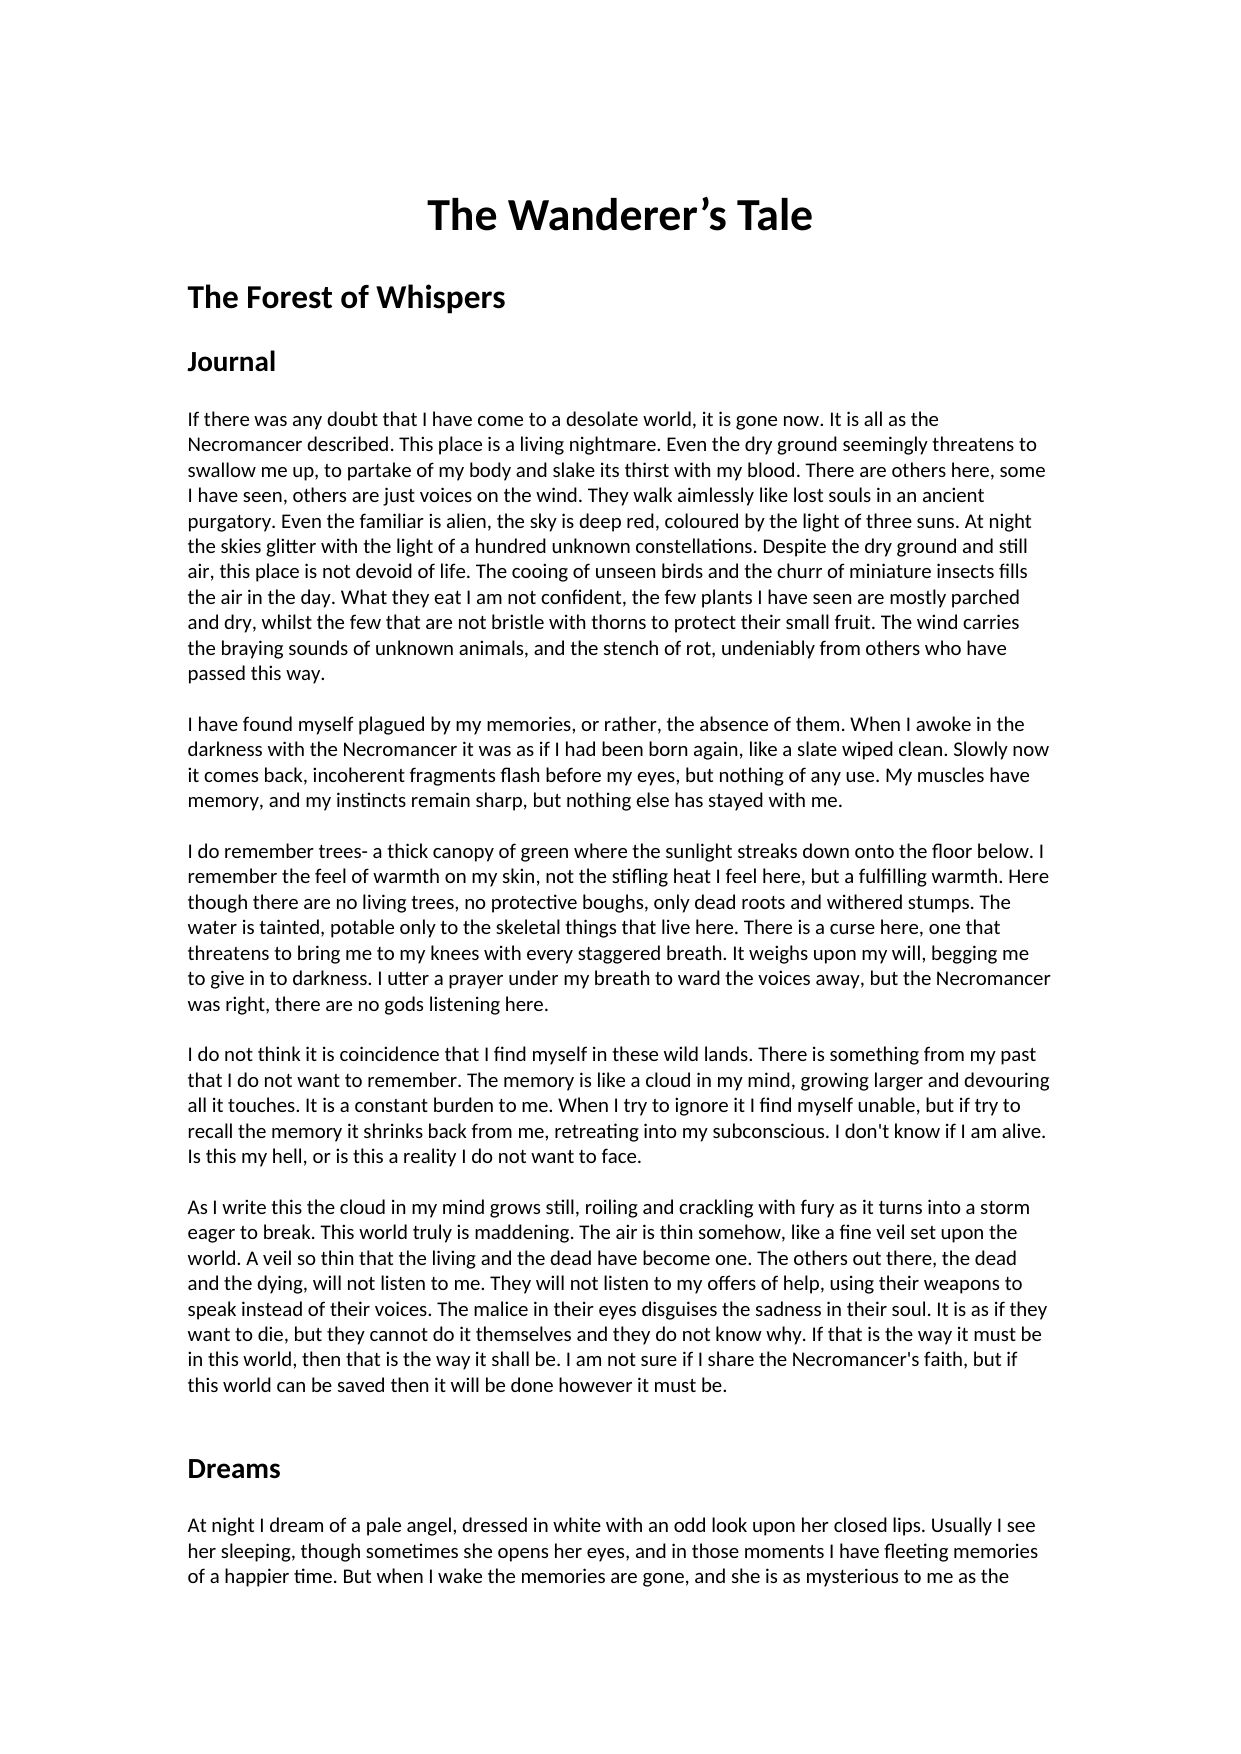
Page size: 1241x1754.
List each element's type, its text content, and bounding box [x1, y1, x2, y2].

subtitle The Forest of Whispers [187, 276, 1053, 316]
text If there was any doubt that I have come to a desolate world, it is gone now. It is all as the Necromancer described. This place is a living nightmare. Even the dry ground seemingly threatens to swallow me up, to partake of my body and slake its thirst with my blood. There are others here, some I have seen, others are just voices on the wind. They walk aimlessly like lost souls in an ancient purgatory. Even the familiar is alien, the sky is deep red, coloured by the light of three suns. At night the skies glitter with the light of a hundred unknown constellations. Despite the dry ground and still air, this place is not devoid of life. The cooing of unseen birds and the churr of miniature insects fills the air in the day. What they eat I am not confident, the few plants I have seen are mostly parched and dry, whilst the few that are not bristle with thorns to protect their small fruit. The wind carries the braying sounds of unknown animals, and the stench of rot, undeniably from others who have passed this way. [187, 406, 1053, 686]
text I do not think it is coincidence that I find myself in these wild lands. There is something from my past that I do not want to remember. The memory is like a cloud in my mind, growing larger and devouring all it touches. It is a constant burden to me. When I try to ignore it I find myself unable, but if try to recall the memory it shrinks back from me, retreating into my subconscious. I don't know if I am alive. Is this my hell, or is this a reality I do not want to face. [187, 1042, 1053, 1169]
text I have found myself plagued by my memories, or rather, the absence of them. When I awoke in the darkness with the Necromancer it was as if I had been born again, like a slate wiped clean. Slowly now it comes back, incoherent fragments flash before my eyes, but nothing of any use. My muscles have memory, and my instincts remain sharp, but nothing else has stayed with me. [187, 711, 1053, 813]
subtitle Dreams [187, 1450, 1053, 1486]
text I do remember trees- a thick canopy of green where the sunlight streaks down onto the floor below. I remember the feel of warmth on my skin, not the stifling heat I feel here, but a fulfilling warmth. Here though there are no living trees, no protective boughs, only dead roots and withered stumps. The water is tainted, potable only to the skeletal things that live here. There is a curse here, one that threatens to bring me to my knees with every staggered breath. It weighs upon my will, begging me to give in to darkness. I utter a prayer under my breath to ward the voices away, but the Necromancer was right, there are no gods listening here. [187, 838, 1053, 1016]
text As I write this the cloud in my mind grows still, roiling and crackling with fury as it turns into a storm eager to break. This world truly is maddening. The air is thin somehow, like a fine veil set upon the world. A veil so thin that the living and the dead have become one. The others out there, the dead and the dying, will not listen to me. They will not listen to my offers of help, using their weapons to speak instead of their voices. The malice in their eyes disguises the sadness in their soul. It is as if they want to die, but they cannot do it themselves and they do not know why. If that is the way it must be in this world, then that is the way it shall be. I am not sure if I share the Necromancer's faith, but if this world can be saved then it will be done however it must be. [187, 1194, 1053, 1397]
subtitle The Wanderer’s Tale [187, 185, 1053, 241]
subtitle Journal [187, 343, 1053, 379]
